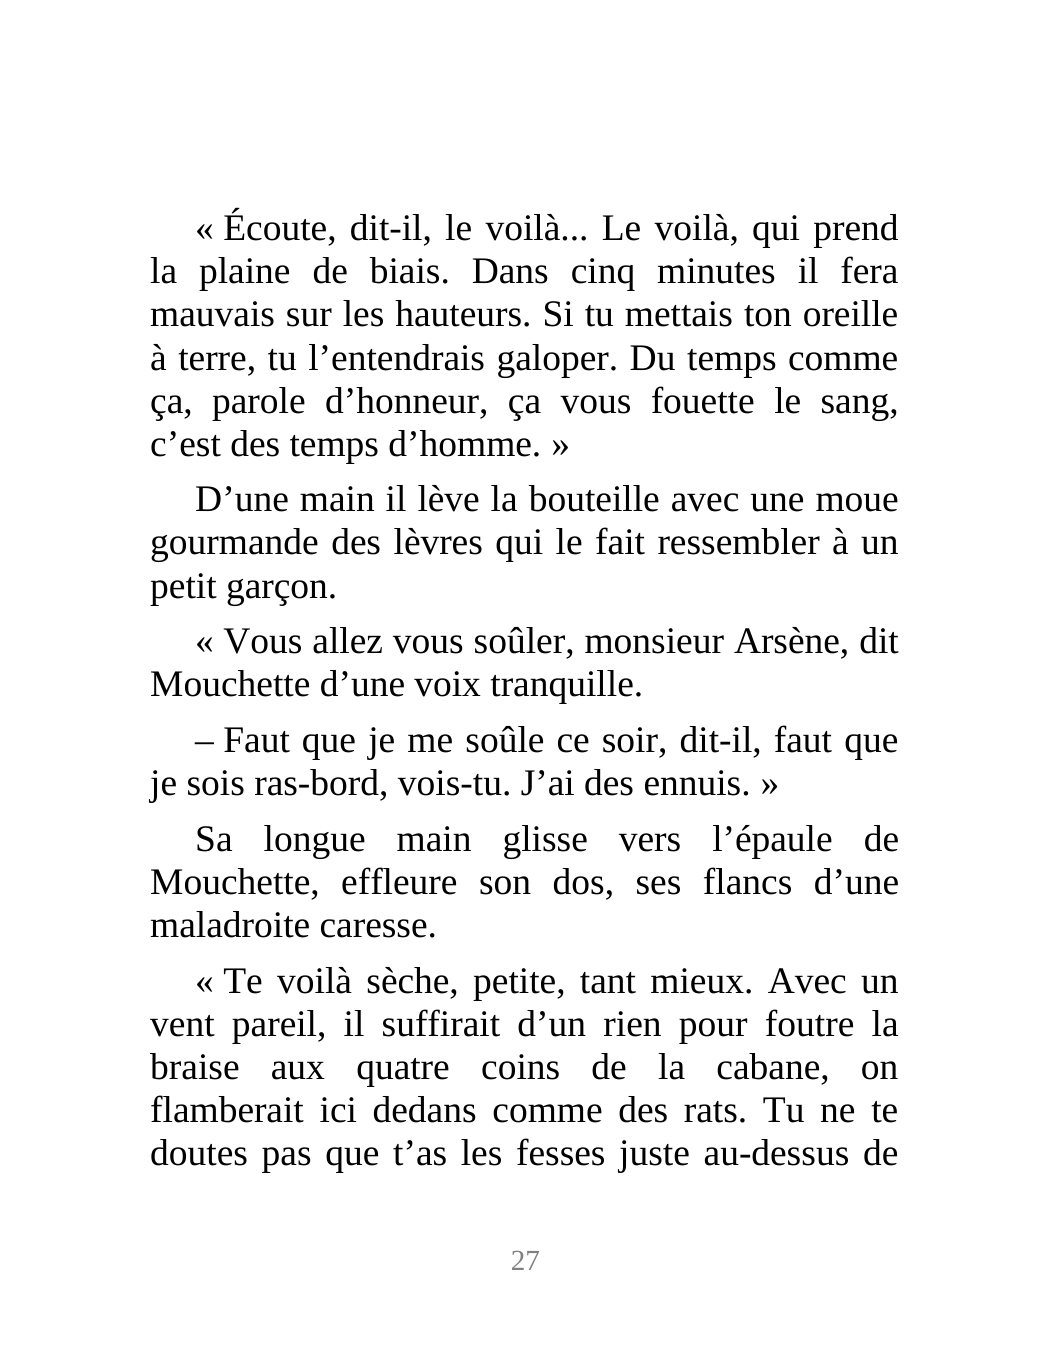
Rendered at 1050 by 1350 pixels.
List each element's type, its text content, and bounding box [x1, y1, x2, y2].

text « Écoute, dit-il, le voilà... Le voilà, qui prend la plaine de biais. Dans cinq minutes il fera mauvais sur les hauteurs. Si tu mettais ton oreille à terre, tu l’entendrais galoper. Du temps comme ça, parole d’honneur, ça vous fouette le sang, c’est des temps d’homme. » [150, 206, 900, 464]
text D’une main il lève la bouteille avec une moue gourmande des lèvres qui le fait ressembler à un petit garçon. [150, 477, 900, 606]
text Sa longue main glisse vers l’épaule de Mouchette, effleure son dos, ses flancs d’une maladroite caresse. [150, 816, 900, 946]
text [150, 958, 900, 1174]
text – Faut que je me soûle ce soir, dit-il, faut que je sois ras-bord, vois-tu. J’ai des ennuis. » [150, 717, 900, 804]
text « Vous allez vous soûler, monsieur Arsène, dit Mouchette d’une voix tranquille. [150, 619, 900, 705]
